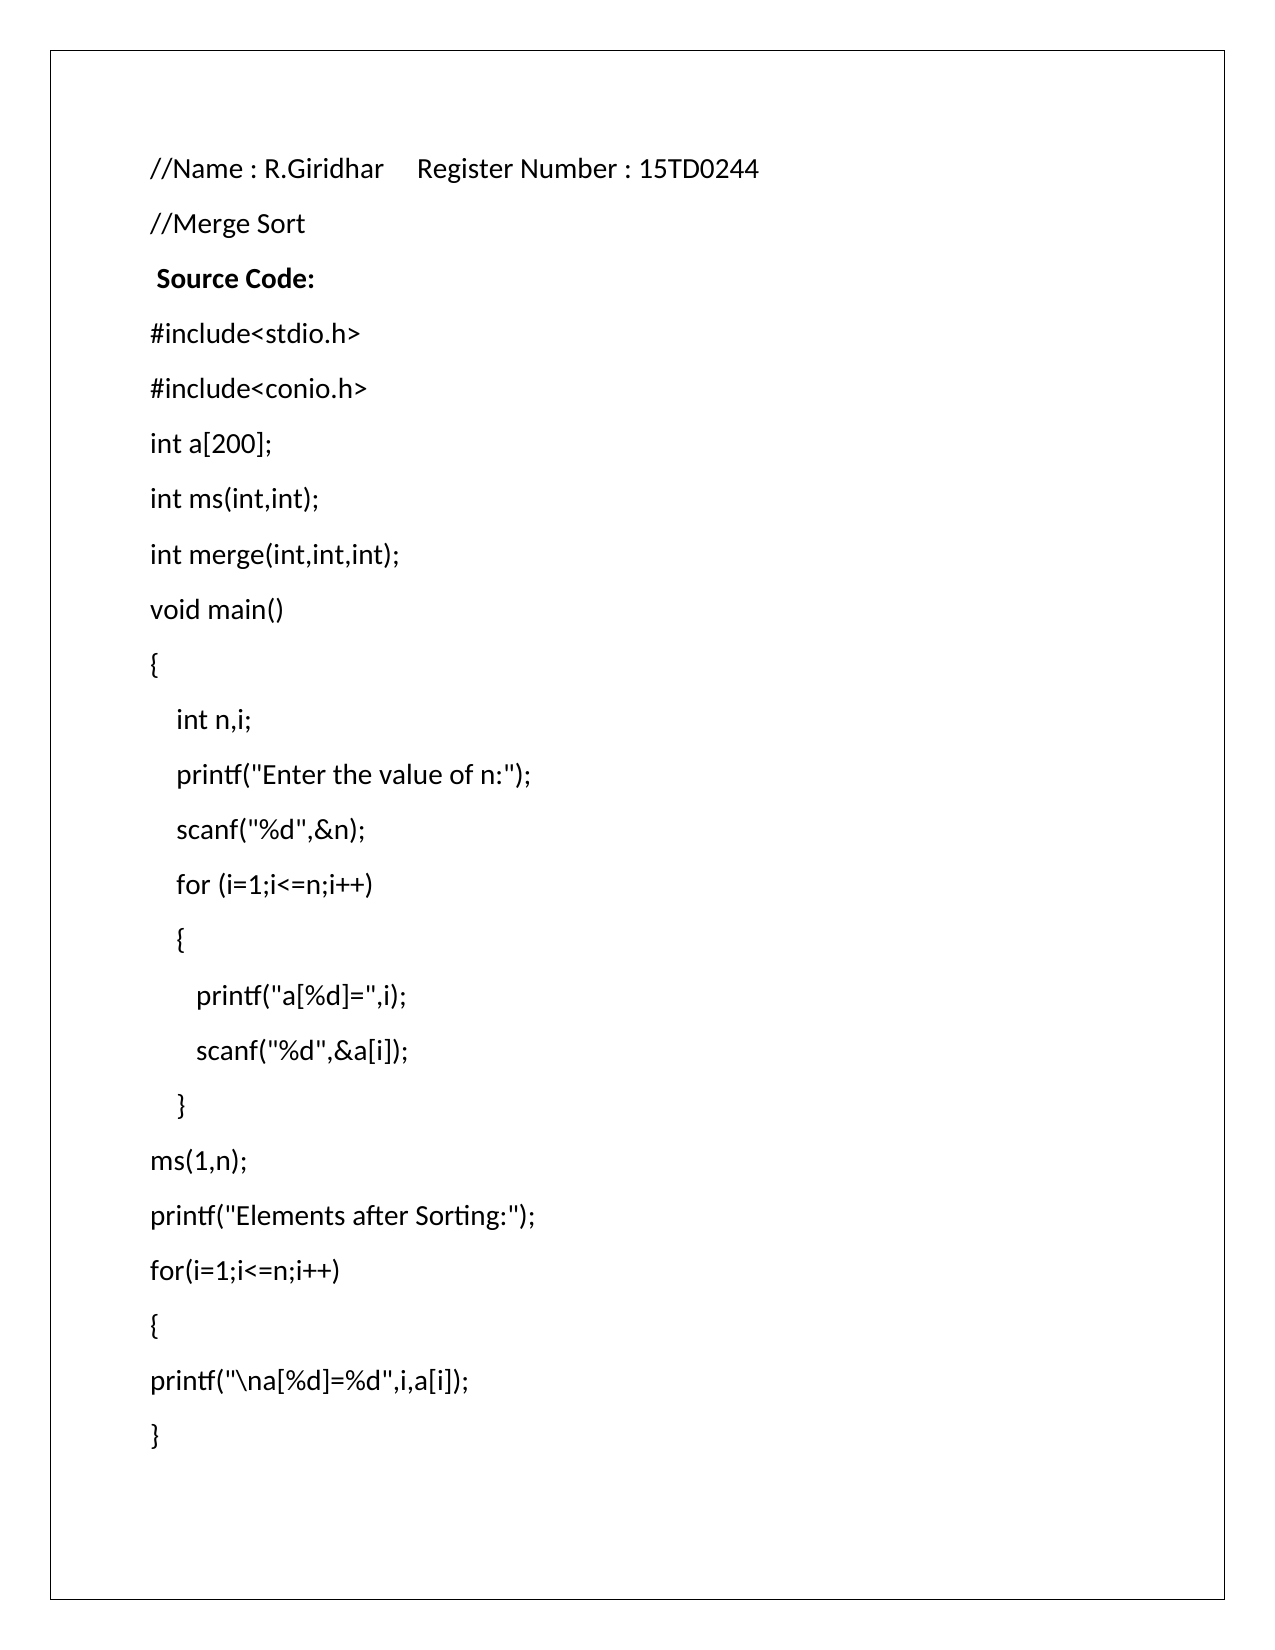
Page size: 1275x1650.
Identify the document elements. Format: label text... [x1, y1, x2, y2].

text ms(1,n); [150, 1142, 1125, 1177]
text for(i=1;i<=n;i++) [150, 1252, 1125, 1288]
text Source Code: [150, 260, 1125, 296]
text //Name : R.Giridhar Register Number : 15TD0244 [150, 150, 1125, 186]
text void main() [150, 591, 1125, 626]
text scanf("%d",&a[i]); [150, 1032, 1125, 1067]
text } [150, 1087, 1125, 1122]
text printf("Elements after Sorting:"); [150, 1197, 1125, 1233]
text } [150, 1417, 1125, 1453]
text #include<stdio.h> [150, 315, 1125, 351]
text //Merge Sort [150, 205, 1125, 241]
text { [150, 646, 1125, 682]
text int merge(int,int,int); [150, 536, 1125, 571]
text scanf("%d",&n); [150, 811, 1125, 847]
text int ms(int,int); [150, 481, 1125, 516]
text printf("\na[%d]=%d",i,a[i]); [150, 1362, 1125, 1398]
text #include<conio.h> [150, 370, 1125, 406]
text int n,i; [150, 701, 1125, 737]
text { [150, 921, 1125, 957]
text printf("a[%d]=",i); [150, 977, 1125, 1012]
text int a[200]; [150, 426, 1125, 461]
text { [150, 1307, 1125, 1343]
text for (i=1;i<=n;i++) [150, 866, 1125, 902]
text printf("Enter the value of n:"); [150, 756, 1125, 792]
